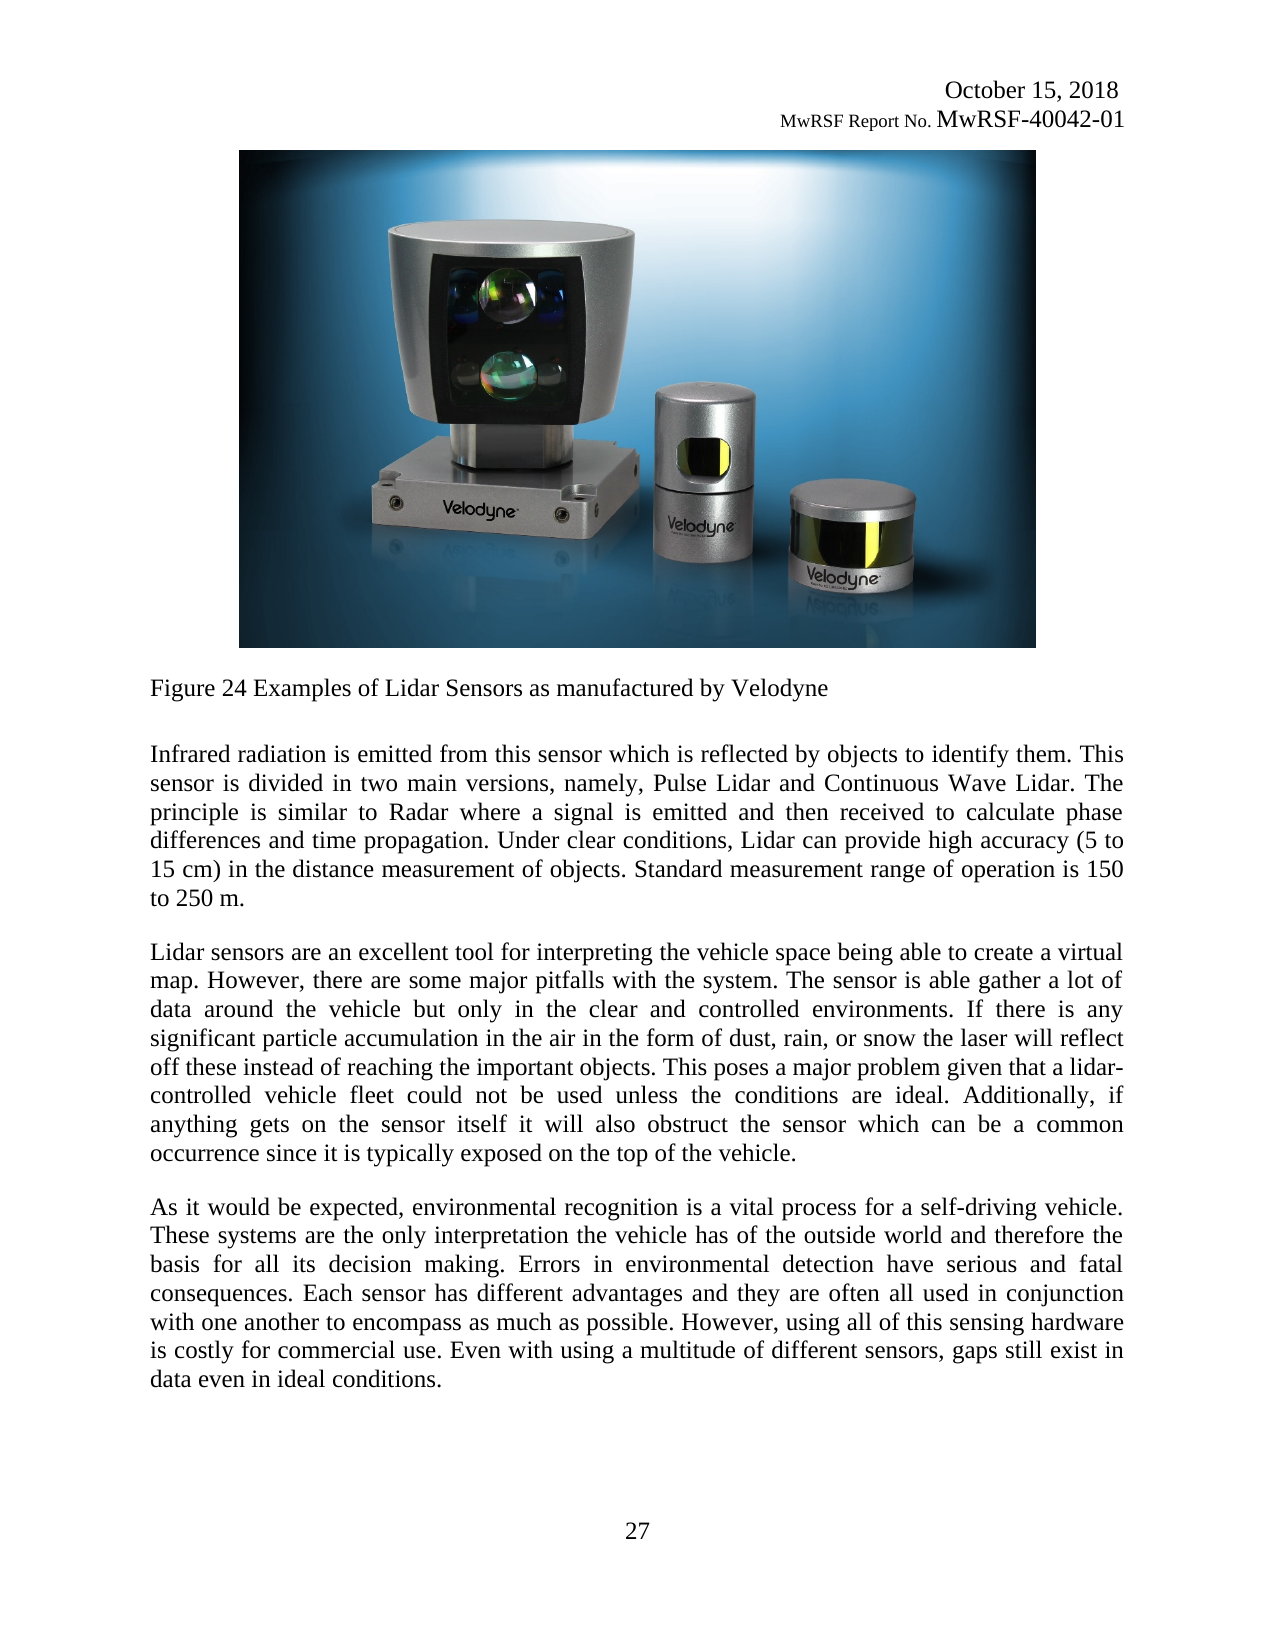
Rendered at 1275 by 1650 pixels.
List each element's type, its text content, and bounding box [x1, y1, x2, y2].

text Infrared radiation is emitted from this sensor which is reflected by objects to identify them. This sensor is divided in two main versions, namely, Pulse Lidar and Continuous Wave Lidar. The principle is similar to Radar where a signal is emitted and then received to calculate phase differences and time propagation. Under clear conditions, Lidar can provide high accuracy (5 to 15 cm) in the distance measurement of objects. Standard measurement range of operation is 150 to 250 m. [150, 739, 1125, 912]
text Figure 24 Examples of Lidar Sensors as manufactured by Velodyne [150, 673, 1125, 702]
text As it would be expected, environmental recognition is a vital process for a self-driving vehicle. These systems are the only interpretation the vehicle has of the outside world and therefore the basis for all its decision making. Errors in environmental detection have serious and fatal consequences. Each sensor has different advantages and they are often all used in conjunction with one another to encompass as much as possible. However, using all of this sensing hardware is costly for commercial use. Even with using a multitude of different sensors, gaps still exist in data even in ideal conditions. [150, 1192, 1125, 1393]
picture [239, 150, 1036, 648]
text Lidar sensors are an excellent tool for interpreting the vehicle space being able to create a virtual map. However, there are some major pitfalls with the system. The sensor is able gather a lot of data around the vehicle but only in the clear and controlled environments. If there is any significant particle accumulation in the air in the form of dust, rain, or snow the laser will reflect off these instead of reaching the important objects. This poses a major problem given that a lidar-controlled vehicle fleet could not be used unless the conditions are ideal. Additionally, if anything gets on the sensor itself it will also obstruct the sensor which can be a common occurrence since it is typically exposed on the top of the vehicle. [150, 937, 1125, 1167]
